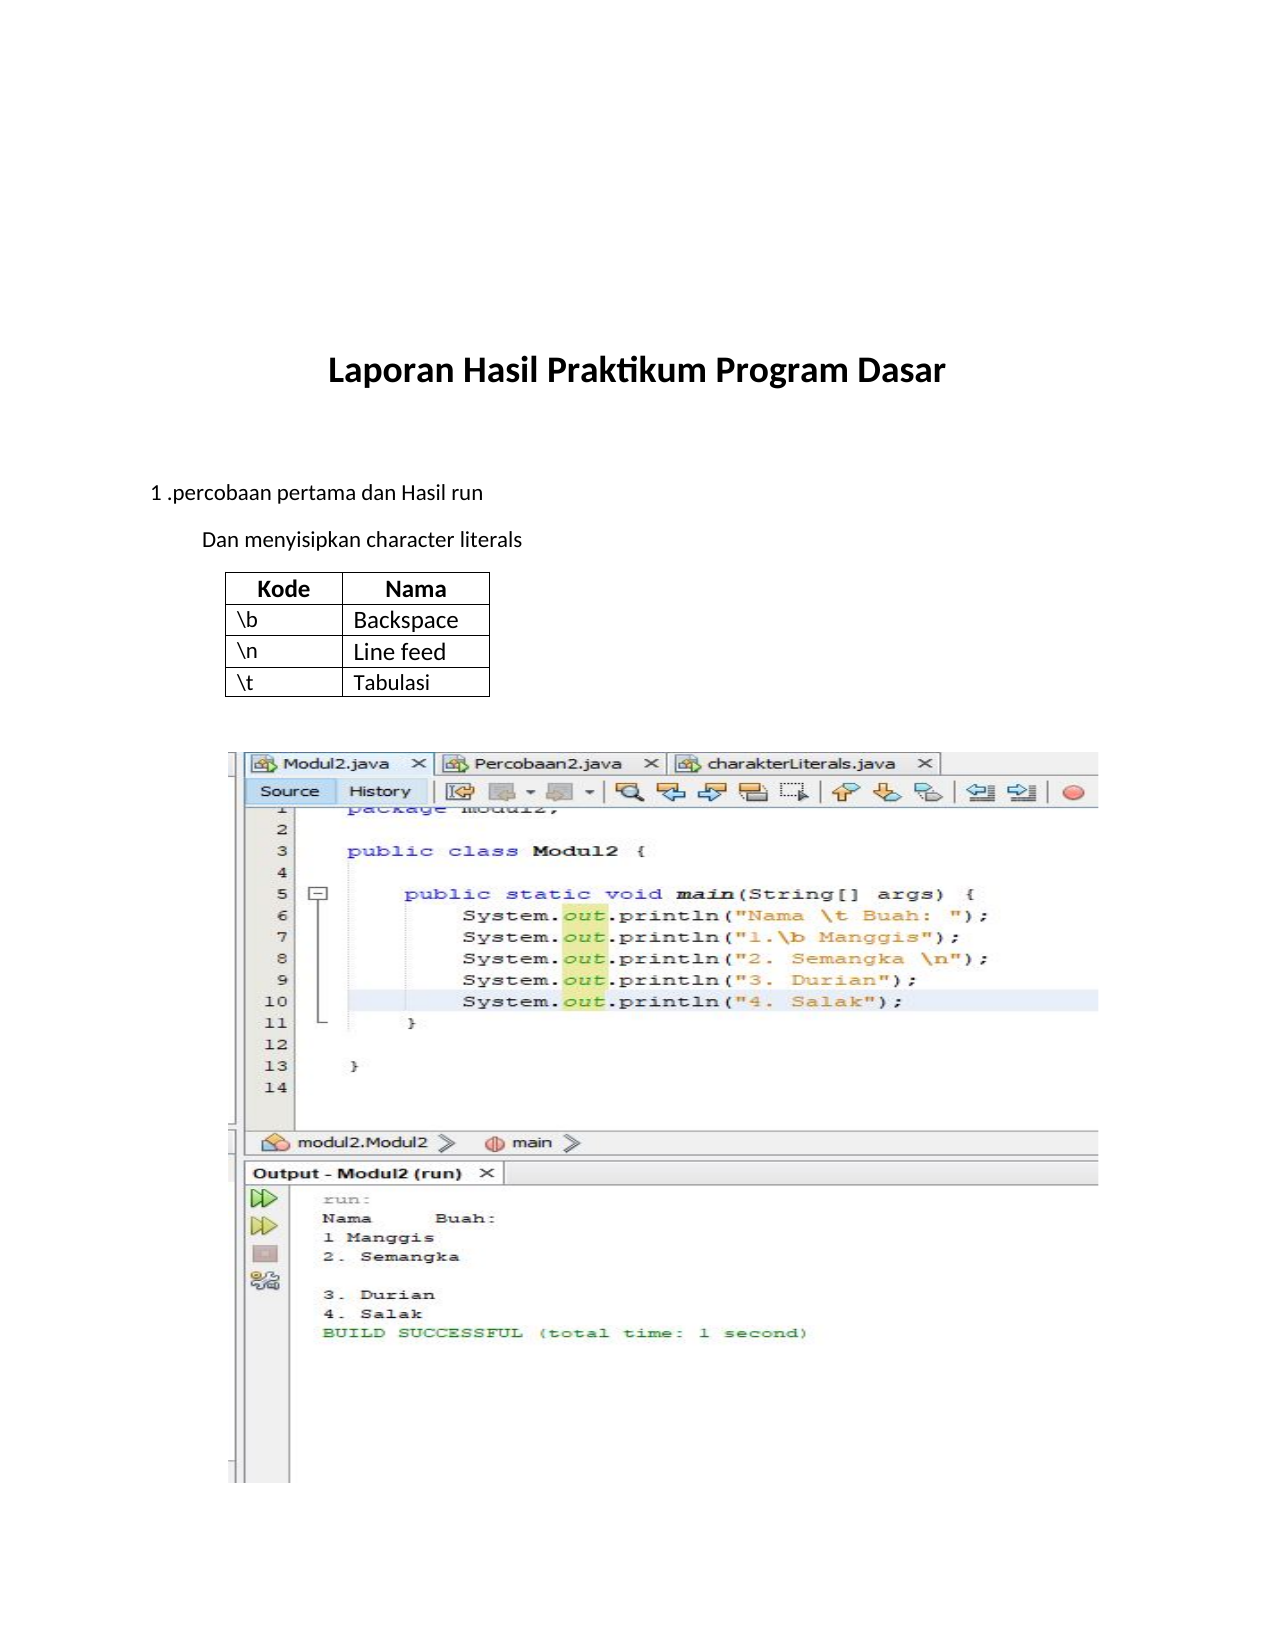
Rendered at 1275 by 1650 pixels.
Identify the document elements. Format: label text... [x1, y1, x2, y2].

table_cell Tabulasi [343, 668, 489, 696]
table_cell \n [226, 636, 342, 667]
table_cell Line feed [343, 636, 489, 667]
text Laporan Hasil Praktikum Program Dasar [150, 346, 1125, 391]
text Dan menyisipkan character literals [150, 525, 1125, 553]
table_cell \t [226, 668, 342, 696]
picture [228, 752, 1099, 1483]
table_cell \b [226, 605, 342, 635]
text 1 .percobaan pertama dan Hasil run [150, 478, 1125, 506]
table_cell Backspace [343, 605, 489, 635]
table_header Nama [343, 573, 489, 604]
table_header Kode [226, 573, 342, 604]
